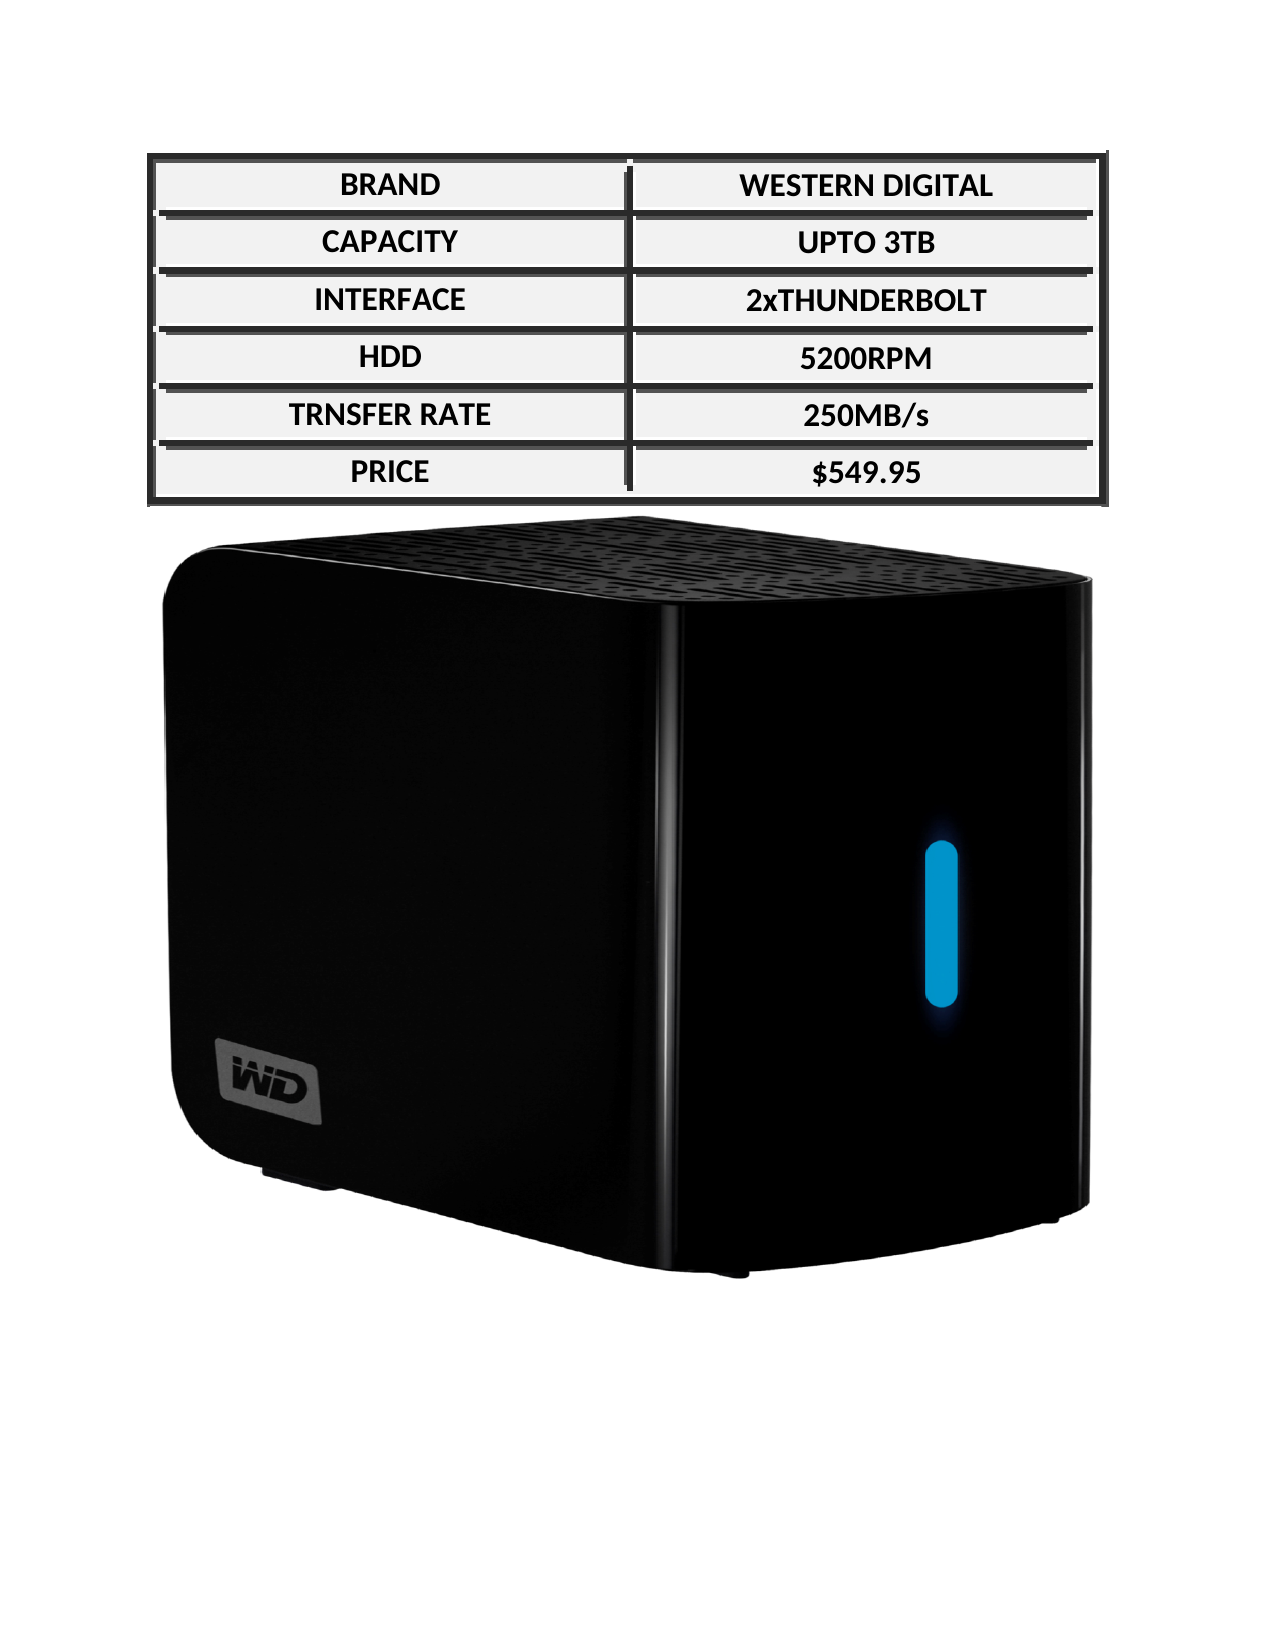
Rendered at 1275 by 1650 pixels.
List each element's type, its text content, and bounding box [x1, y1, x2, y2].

picture [150, 506, 1102, 1286]
table_cell CAPACITY [153, 207, 624, 264]
table_cell TRNSFER RATE [153, 380, 624, 437]
table_cell $549.95 [630, 437, 1099, 494]
table_cell UPTO 3TB [636, 207, 1099, 264]
table_cell 2xTHUNDERBOLT [636, 264, 1099, 323]
table_cell 5200RPM [636, 323, 1099, 380]
table_cell 250MB/s [636, 380, 1099, 437]
table_cell INTERFACE [153, 264, 624, 323]
table_header BRAND [156, 159, 630, 207]
table_cell HDD [153, 323, 624, 380]
table_header WESTERN DIGITAL [630, 159, 1096, 207]
table_cell PRICE [153, 437, 630, 494]
